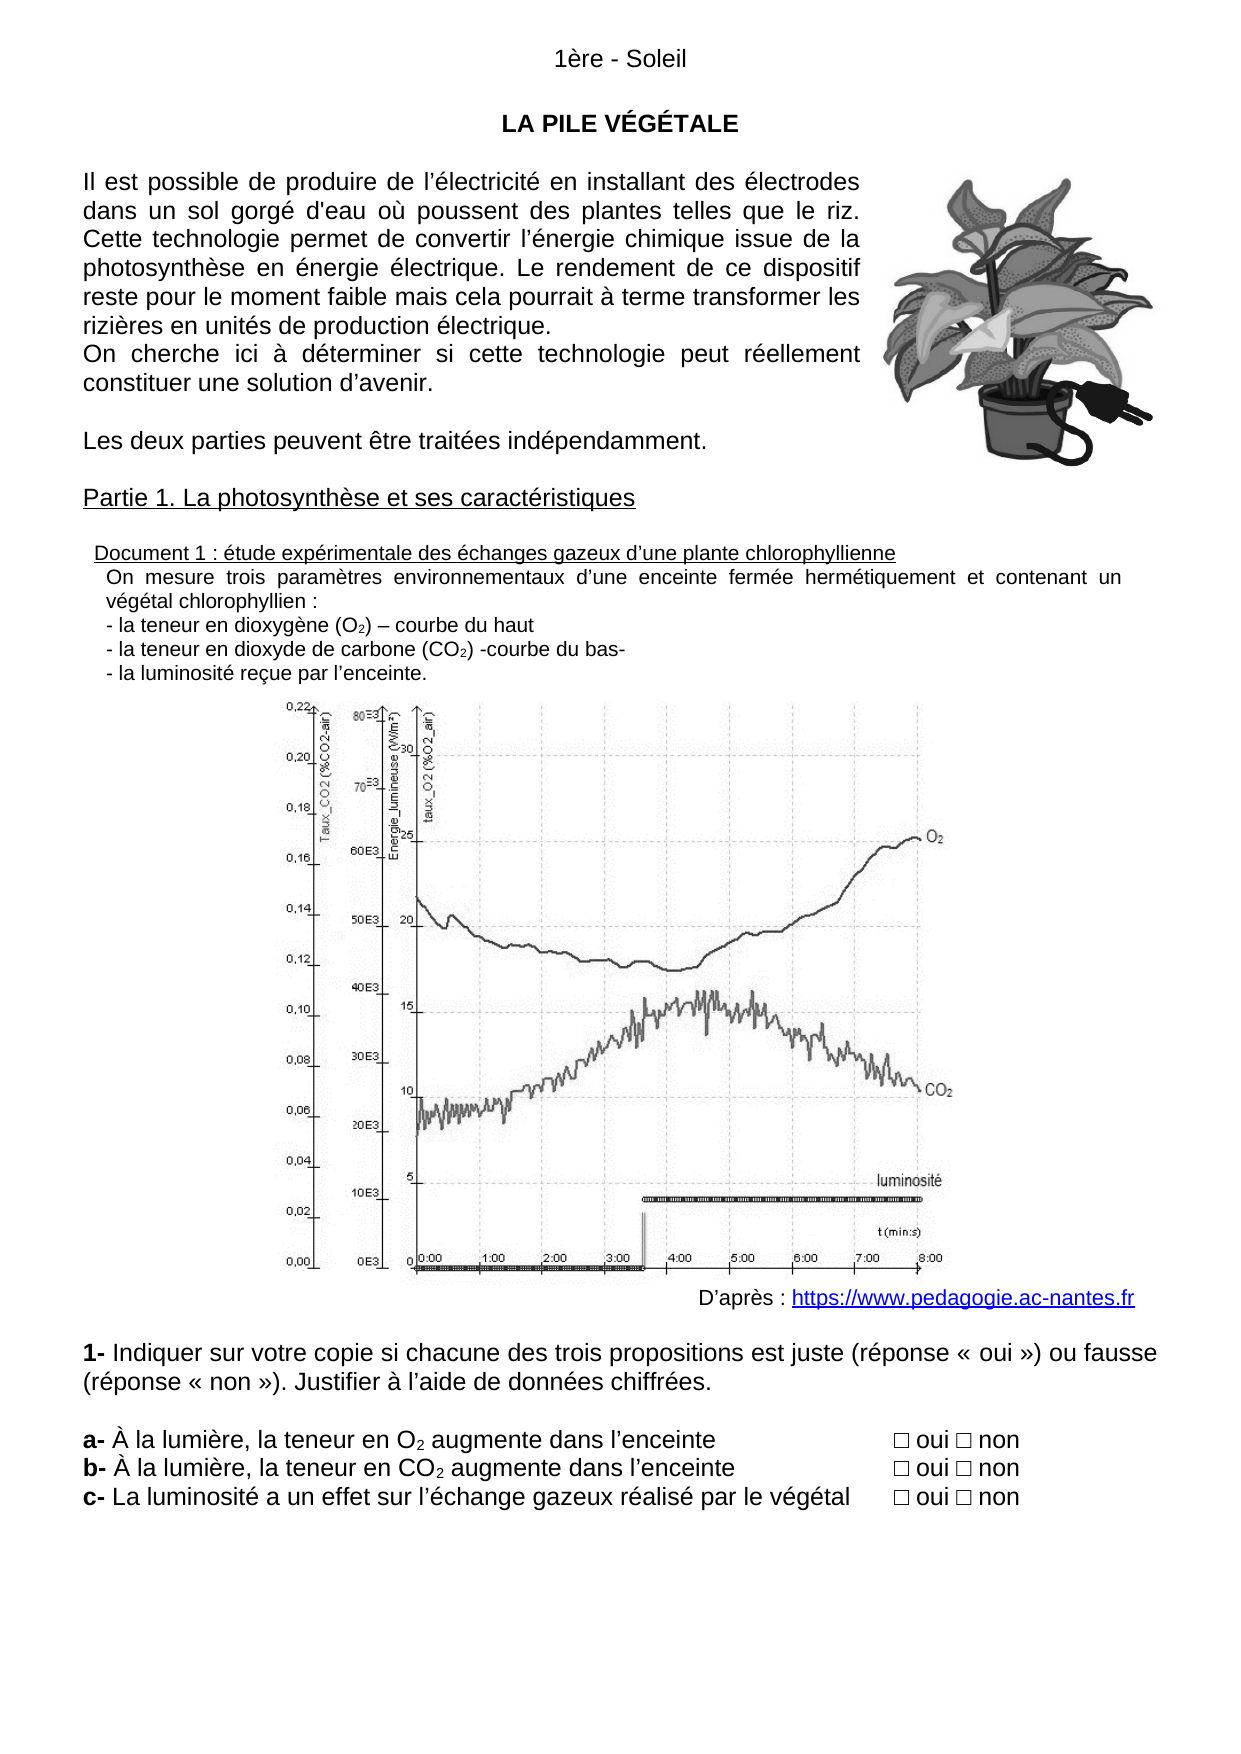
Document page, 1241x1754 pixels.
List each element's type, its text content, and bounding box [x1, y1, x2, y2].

text Partie 1. La photosynthèse et ses caractéristiques [83, 483, 1157, 512]
table_header Document 1 : étude expérimentale des échanges gazeux d’une plante chlorophyllienne On mesure trois paramètres environnementaux d’une enceinte fermée hermétiquement et contenant un végétal chlorophyllien : - la teneur en dioxygène (O2) – courbe du haut - la teneur en dioxyde de carbone (CO2) -courbe du bas- - la luminosité reçue par l’enceinte. D’après : https://www.pedagogie.ac-nantes.fr [83, 541, 1146, 1310]
text a- À la lumière, la teneur en O2 augmente dans l’enceinte □ oui □ non [83, 1425, 1157, 1453]
text 1- Indiquer sur votre copie si chacune des trois propositions est juste (réponse « oui ») ou fausse (réponse « non »). Justifier à l’aide de données chiffrées. [83, 1338, 1157, 1396]
text La pile vÉgÉtale [83, 109, 1157, 138]
text On cherche ici à déterminer si cette technologie peut réellement constituer une solution d’avenir. [83, 339, 880, 397]
picture [272, 684, 957, 1285]
text Les deux parties peuvent être traitées indépendamment. [83, 426, 880, 454]
text b- À la lumière, la teneur en CO2 augmente dans l’enceinte □ oui □ non [83, 1453, 1157, 1482]
text Il est possible de produire de l’électricité en installant des électrodes dans un sol gorgé d'eau où poussent des plantes telles que le riz. Cette technologie permet de convertir l’énergie chimique issue de la photosynthèse en énergie électrique. Le rendement de ce dispositif reste pour le moment faible mais cela pourrait à terme transformer les rizières en unités de production électrique. [83, 167, 1157, 339]
text c- La luminosité a un effet sur l’échange gazeux réalisé par le végétal □ oui □ non [83, 1482, 1157, 1511]
